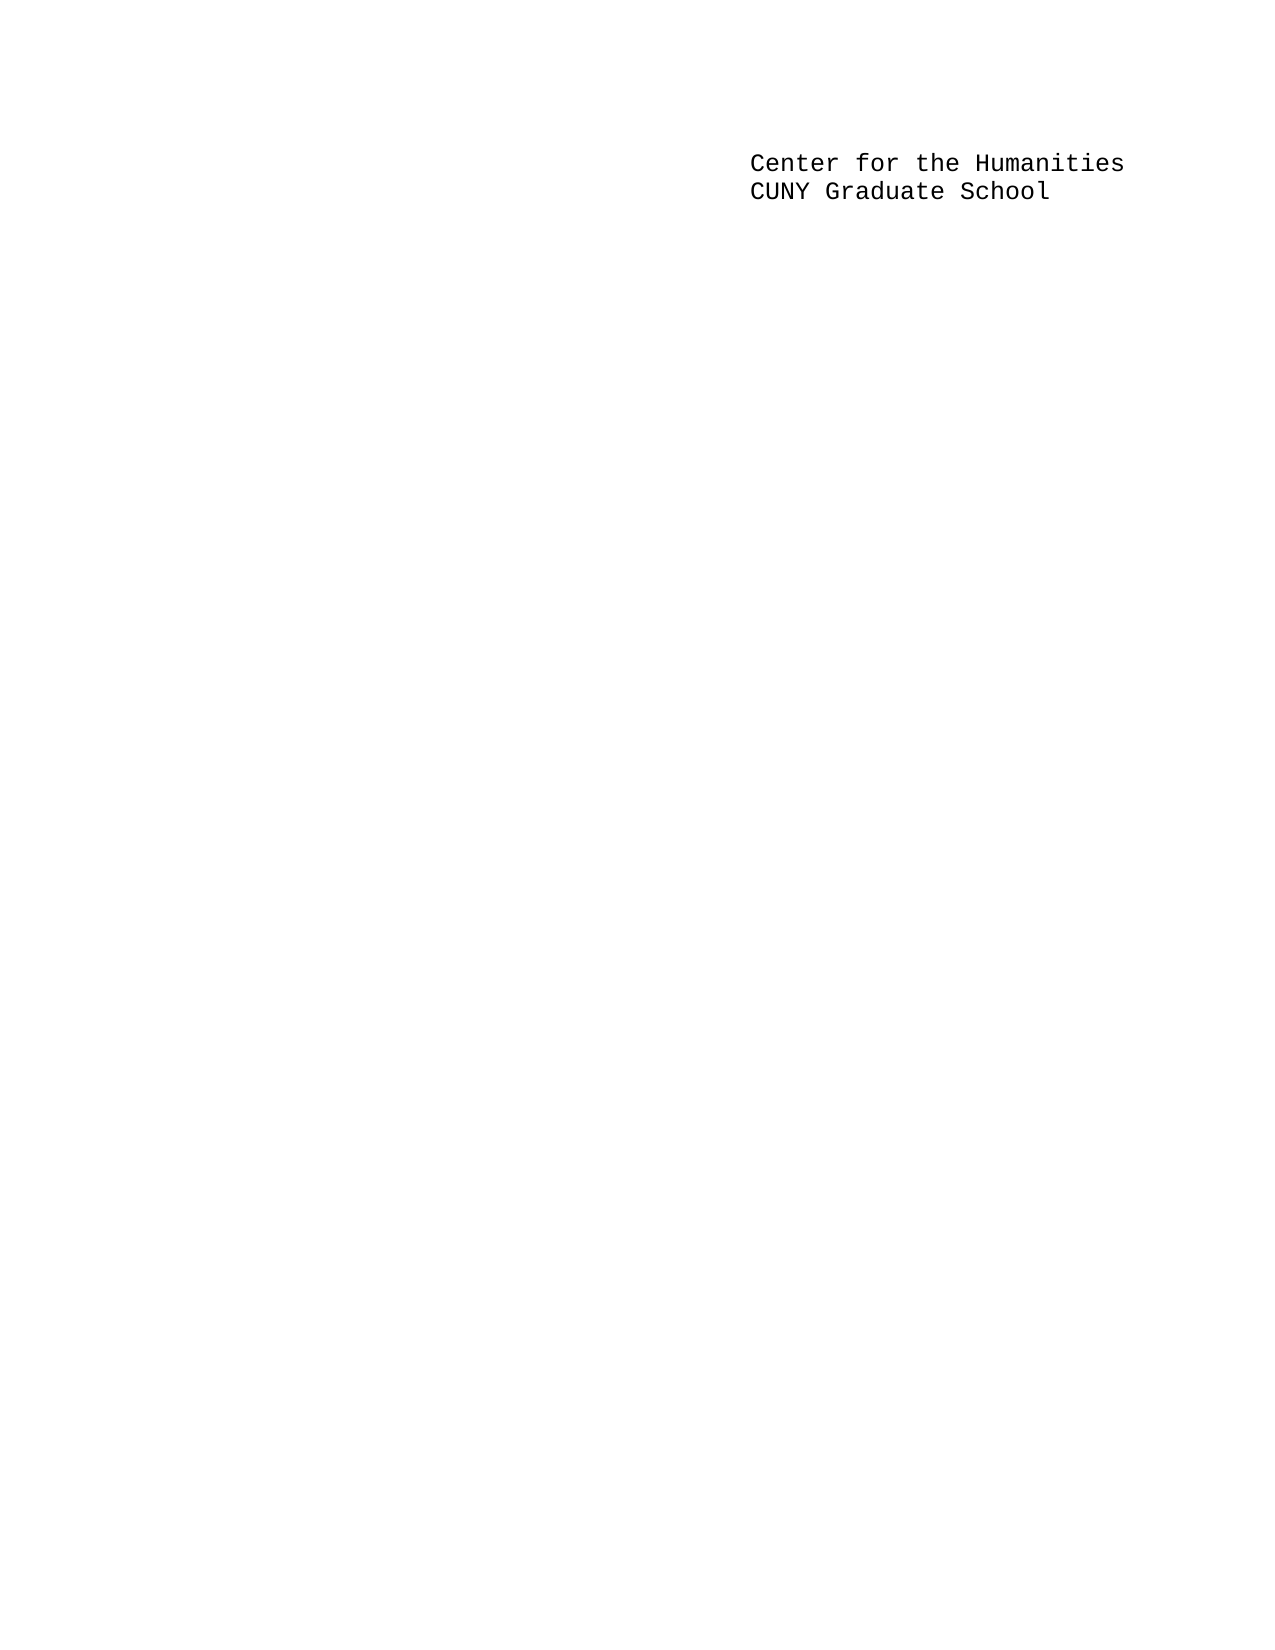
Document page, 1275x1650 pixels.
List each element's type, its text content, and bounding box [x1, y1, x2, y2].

text Center for the Humanities CUNY Graduate School [750, 150, 1125, 207]
